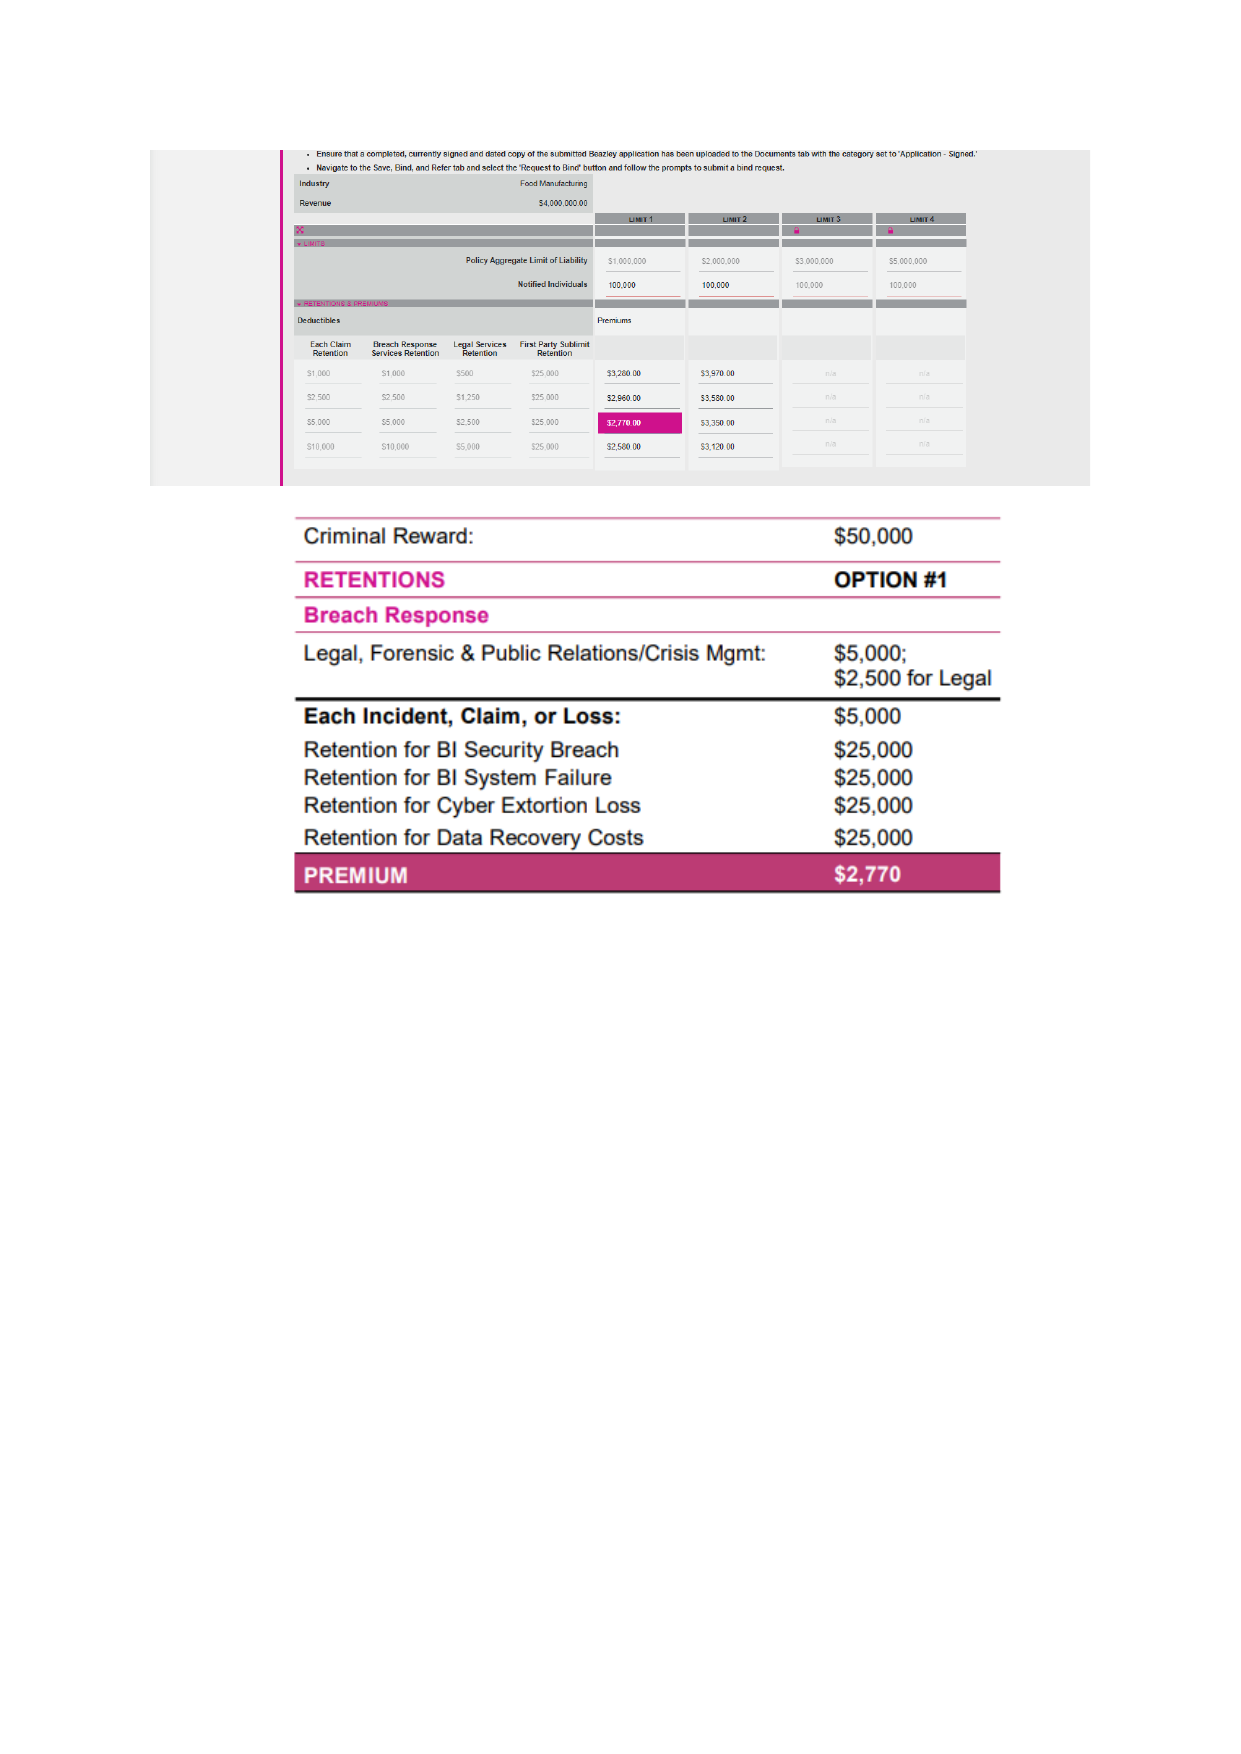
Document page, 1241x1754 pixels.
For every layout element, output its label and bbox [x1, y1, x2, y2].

picture [150, 150, 1091, 486]
picture [150, 511, 1091, 999]
